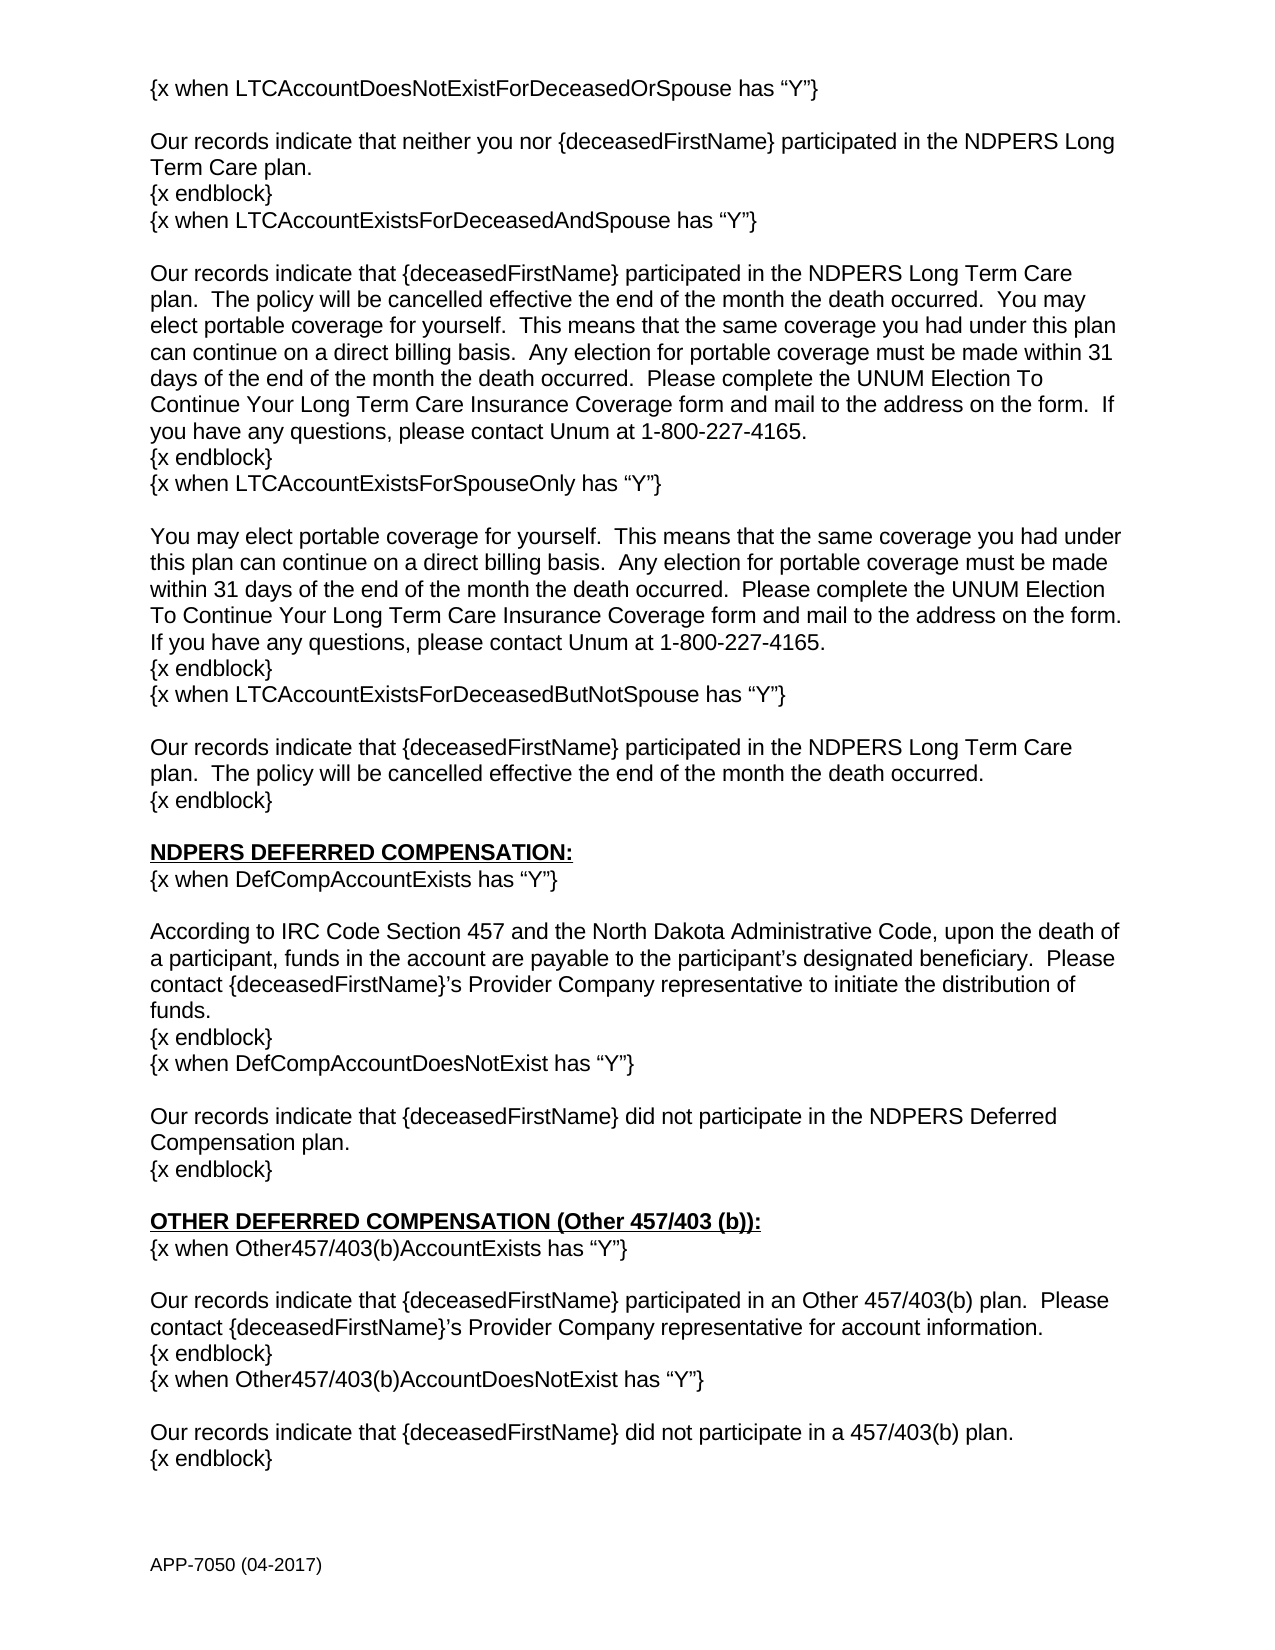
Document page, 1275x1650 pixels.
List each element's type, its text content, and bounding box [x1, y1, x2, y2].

text Our records indicate that {deceasedFirstName} participated in the NDPERS Long Term Care plan. The policy will be cancelled effective the end of the month the death occurred. You may elect portable coverage for yourself. This means that the same coverage you had under this plan can continue on a direct billing basis. Any election for portable coverage must be made within 31 days of the end of the month the death occurred. Please complete the UNUM Election To Continue Your Long Term Care Insurance Coverage form and mail to the address on the form. If you have any questions, please contact Unum at 1-800-227-4165. [150, 259, 1125, 444]
text {x endblock} [150, 1445, 1125, 1472]
text {x endblock} [150, 787, 1125, 813]
text NDPERS DEFERRED COMPENSATION: [150, 839, 1125, 866]
text {x when DefCompAccountExists has “Y”} [150, 866, 1125, 892]
text Our records indicate that neither you nor {deceasedFirstName} participated in the NDPERS Long Term Care plan. [150, 128, 1125, 180]
text Our records indicate that {deceasedFirstName} did not participate in a 457/403(b) plan. [150, 1419, 1125, 1445]
text Our records indicate that {deceasedFirstName} participated in the NDPERS Long Term Care plan. The policy will be cancelled effective the end of the month the death occurred. [150, 734, 1125, 787]
text {x endblock} [150, 1024, 1125, 1050]
text {x when LTCAccountExistsForSpouseOnly has “Y”} [150, 470, 1125, 497]
text {x endblock} [150, 180, 1125, 207]
text {x when LTCAccountExistsForDeceasedAndSpouse has “Y”} [150, 207, 1125, 233]
text {x endblock} [150, 1340, 1125, 1366]
text {x when LTCAccountDoesNotExistForDeceasedOrSpouse has “Y”} [150, 75, 1125, 101]
text Our records indicate that {deceasedFirstName} participated in an Other 457/403(b) plan. Please contact {deceasedFirstName}’s Provider Company representative for account information. [150, 1287, 1125, 1340]
text {x when DefCompAccountDoesNotExist has “Y”} [150, 1050, 1125, 1076]
text {x endblock} [150, 444, 1125, 470]
text {x when Other457/403(b)AccountExists has “Y”} [150, 1234, 1125, 1261]
text According to IRC Code Section 457 and the North Dakota Administrative Code, upon the death of a participant, funds in the account are payable to the participant’s designated beneficiary. Please contact {deceasedFirstName}’s Provider Company representative to initiate the distribution of funds. [150, 918, 1125, 1024]
text {x endblock} [150, 655, 1125, 681]
text You may elect portable coverage for yourself. This means that the same coverage you had under this plan can continue on a direct billing basis. Any election for portable coverage must be made within 31 days of the end of the month the death occurred. Please complete the UNUM Election To Continue Your Long Term Care Insurance Coverage form and mail to the address on the form. If you have any questions, please contact Unum at 1-800-227-4165. [150, 523, 1125, 655]
text Our records indicate that {deceasedFirstName} did not participate in the NDPERS Deferred Compensation plan. [150, 1103, 1125, 1156]
text {x when Other457/403(b)AccountDoesNotExist has “Y”} [150, 1366, 1125, 1393]
text OTHER DEFERRED COMPENSATION (Other 457/403 (b)): [150, 1208, 1125, 1234]
text {x when LTCAccountExistsForDeceasedButNotSpouse has “Y”} [150, 681, 1125, 707]
text {x endblock} [150, 1156, 1125, 1182]
